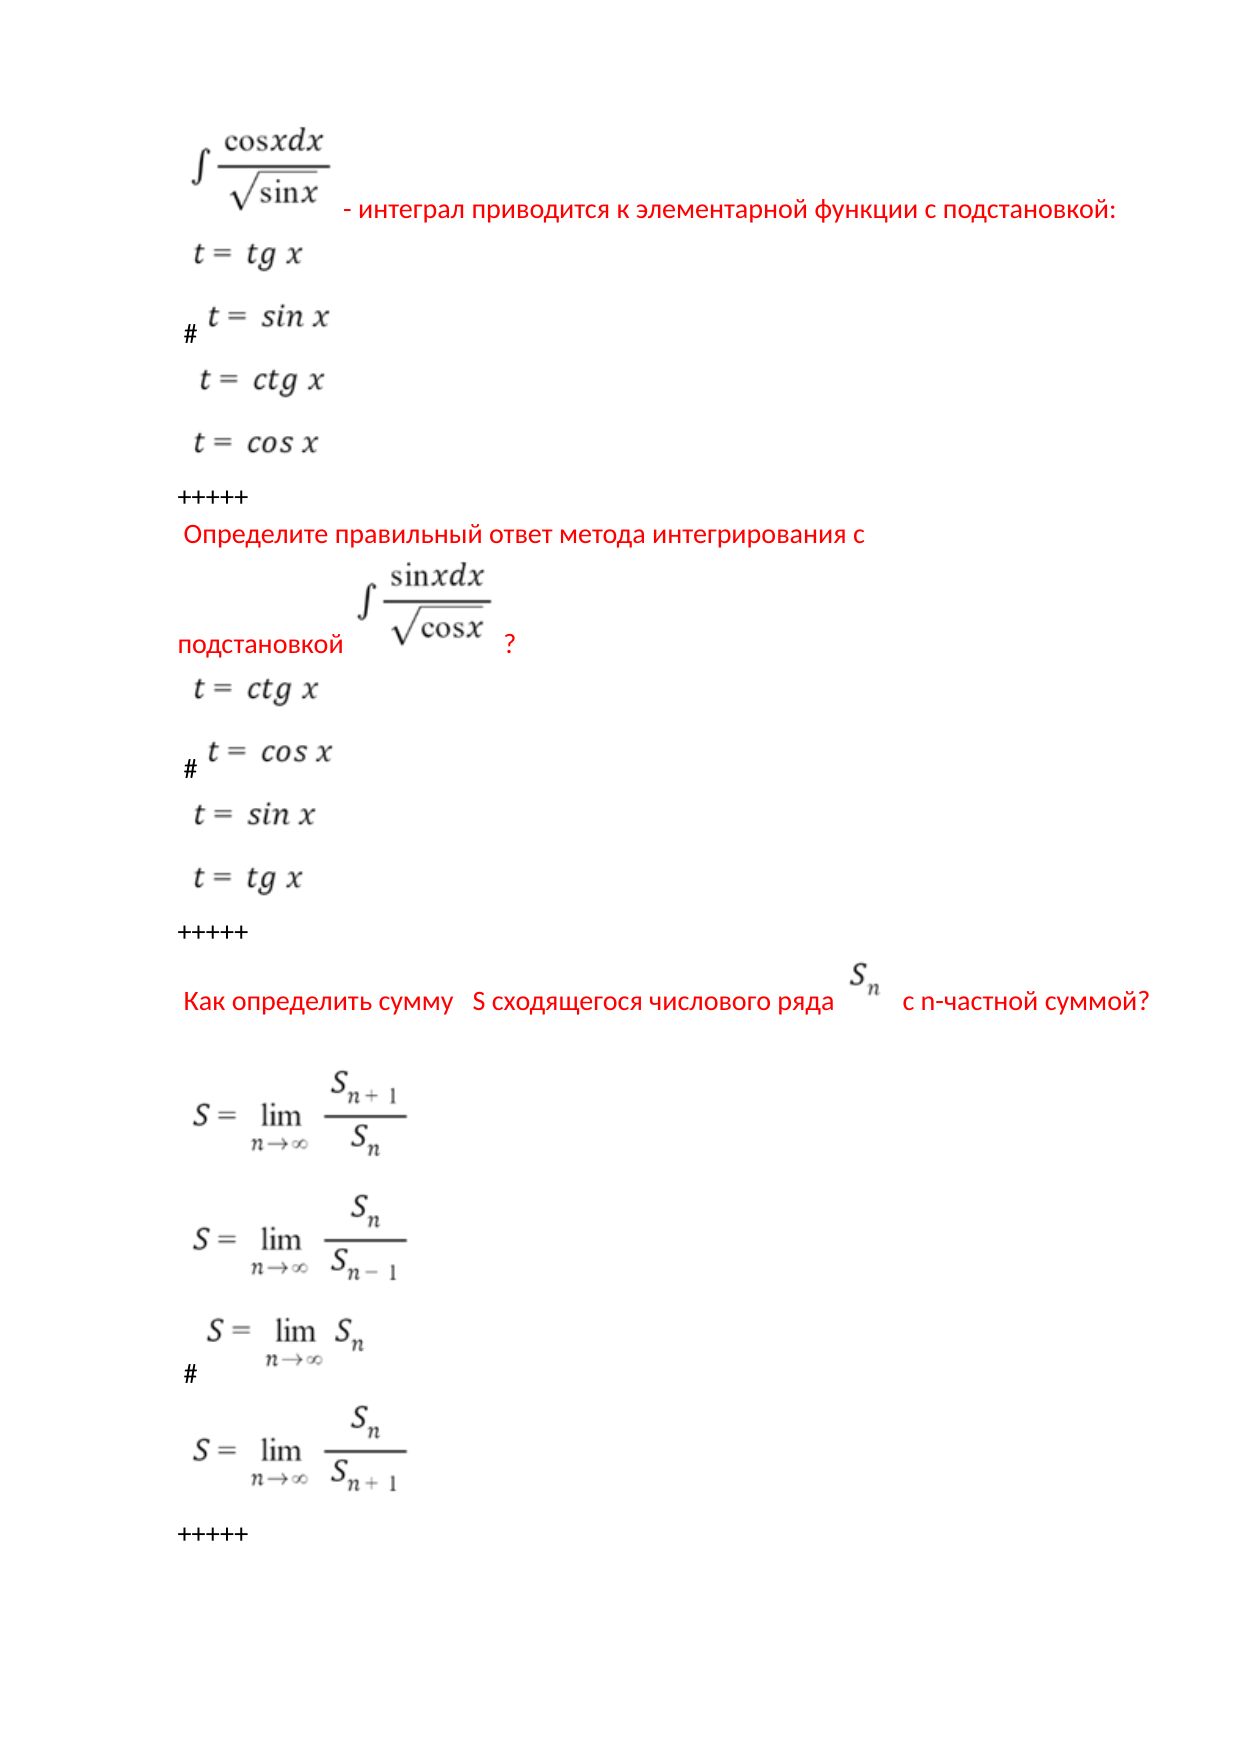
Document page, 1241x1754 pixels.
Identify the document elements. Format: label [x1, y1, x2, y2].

picture [183, 1392, 423, 1507]
picture [183, 788, 328, 842]
picture [197, 1305, 375, 1383]
picture [183, 851, 315, 905]
picture [183, 416, 331, 470]
picture [183, 118, 343, 219]
picture [183, 1057, 423, 1172]
picture [190, 353, 337, 407]
picture [183, 1181, 423, 1296]
picture [183, 662, 331, 716]
picture [197, 290, 342, 344]
picture [841, 951, 890, 1011]
picture [350, 553, 503, 654]
picture [183, 227, 315, 281]
text [177, 118, 1152, 1551]
picture [197, 725, 345, 779]
